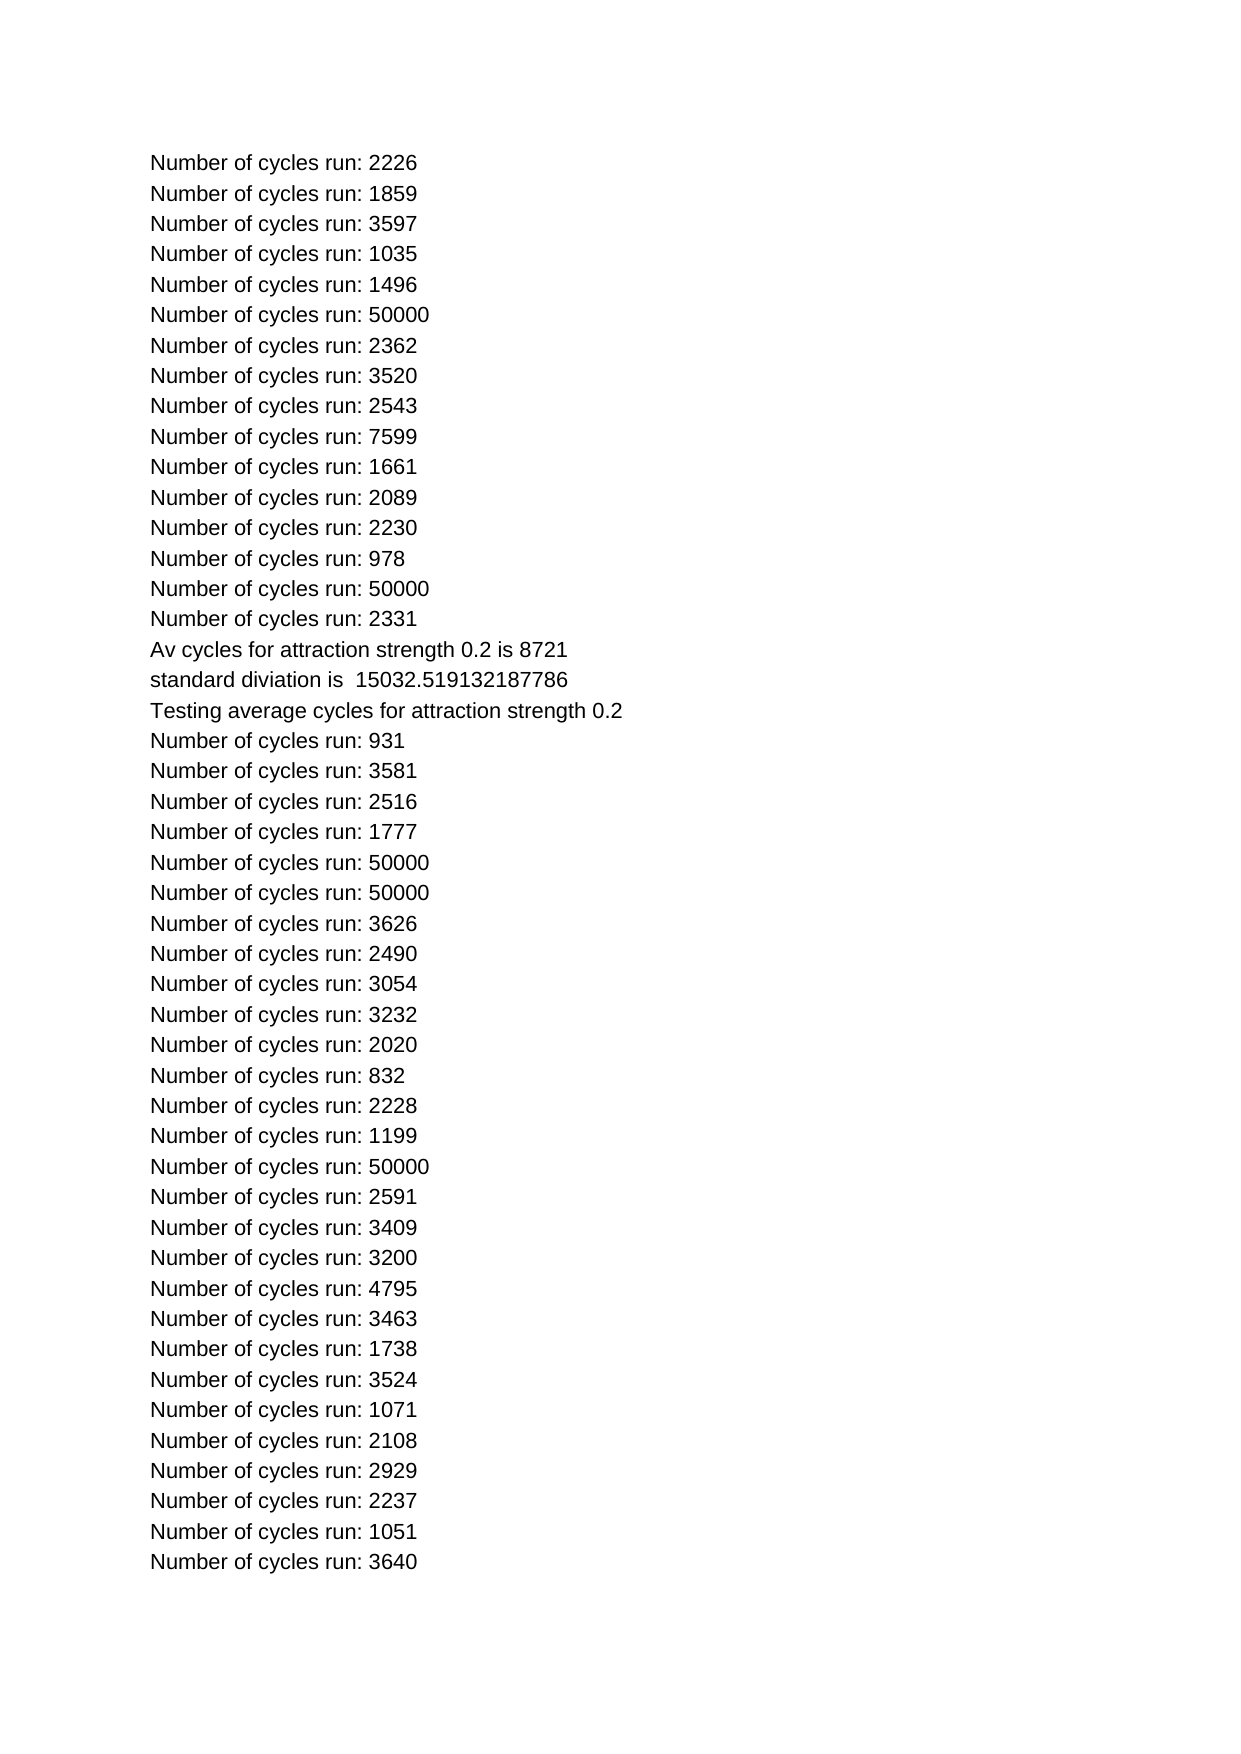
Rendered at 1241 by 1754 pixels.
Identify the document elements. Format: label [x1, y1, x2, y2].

text [150, 150, 1090, 1574]
